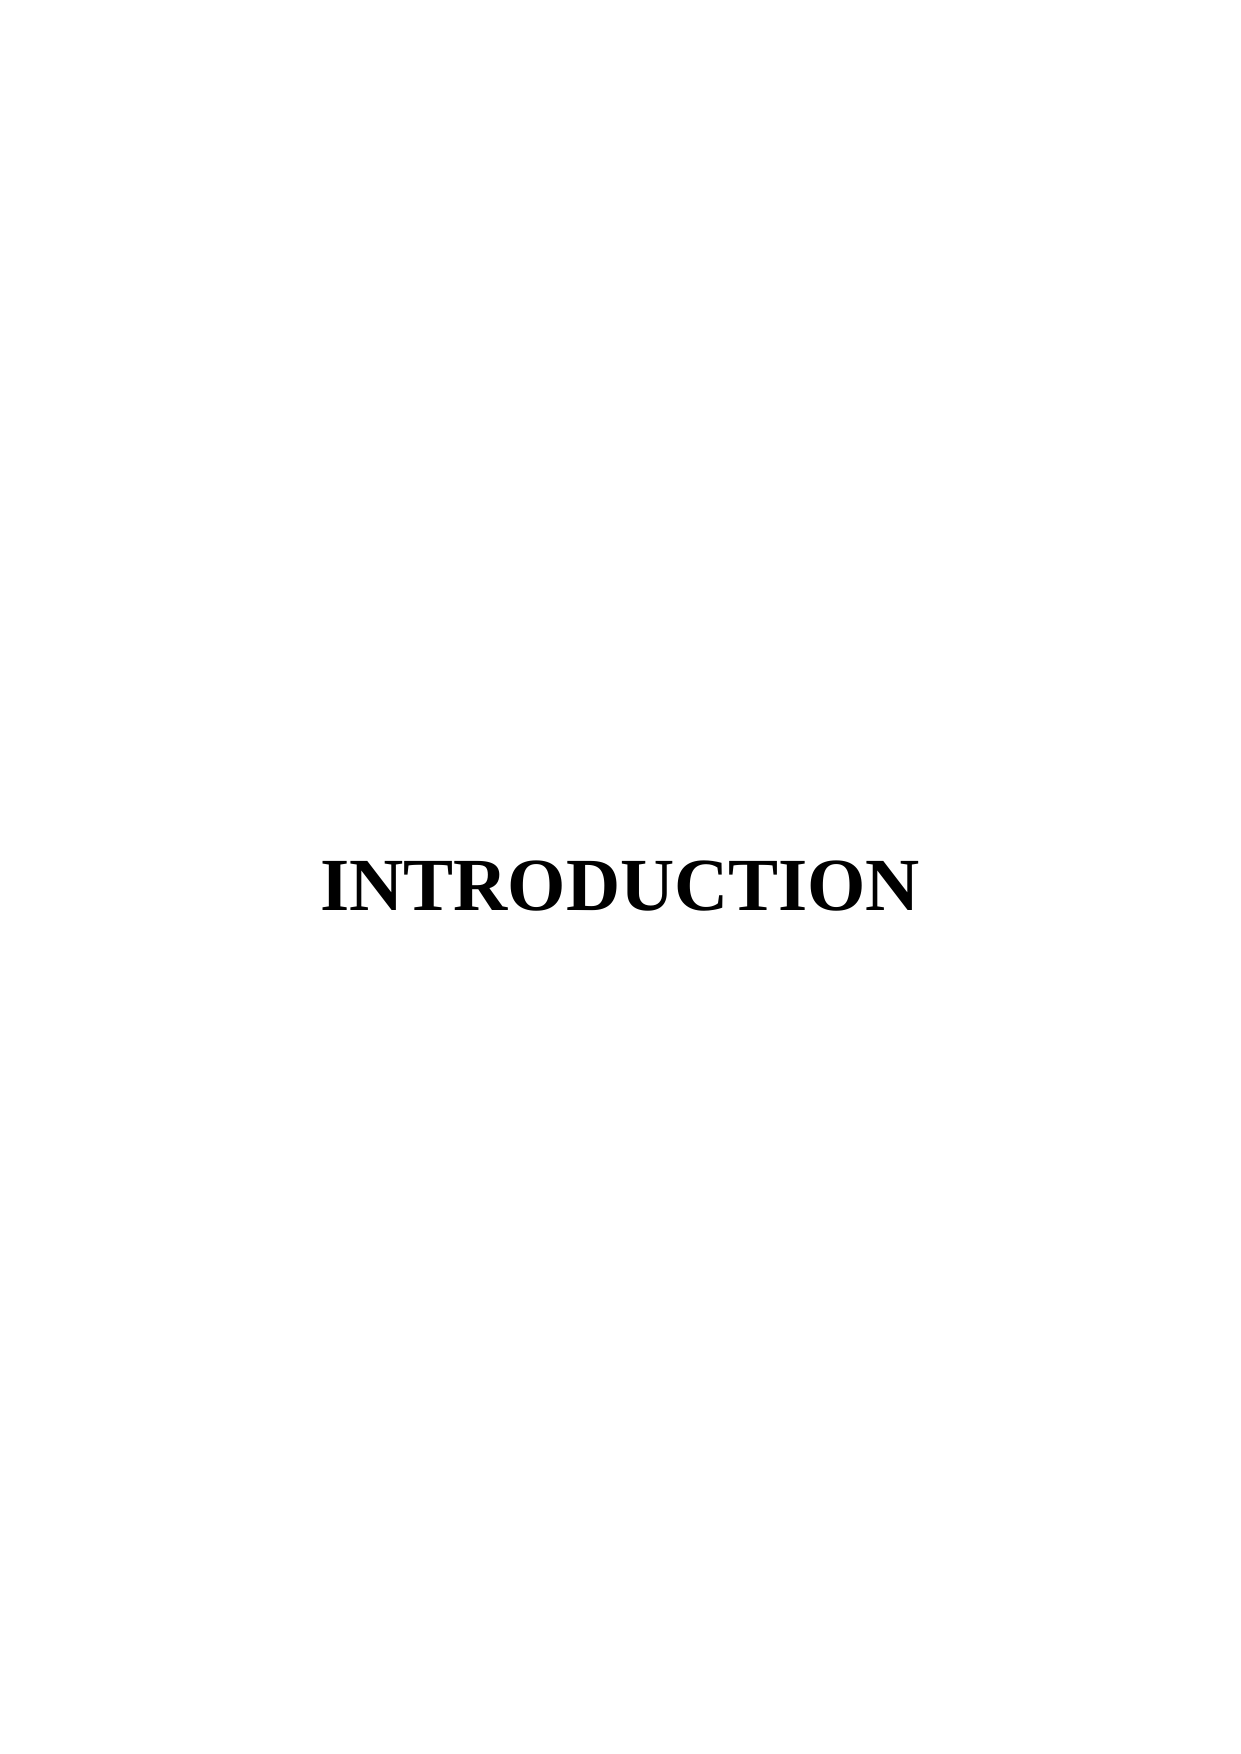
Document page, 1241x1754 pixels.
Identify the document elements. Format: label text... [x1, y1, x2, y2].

text INTRODUCTION [150, 840, 1090, 926]
